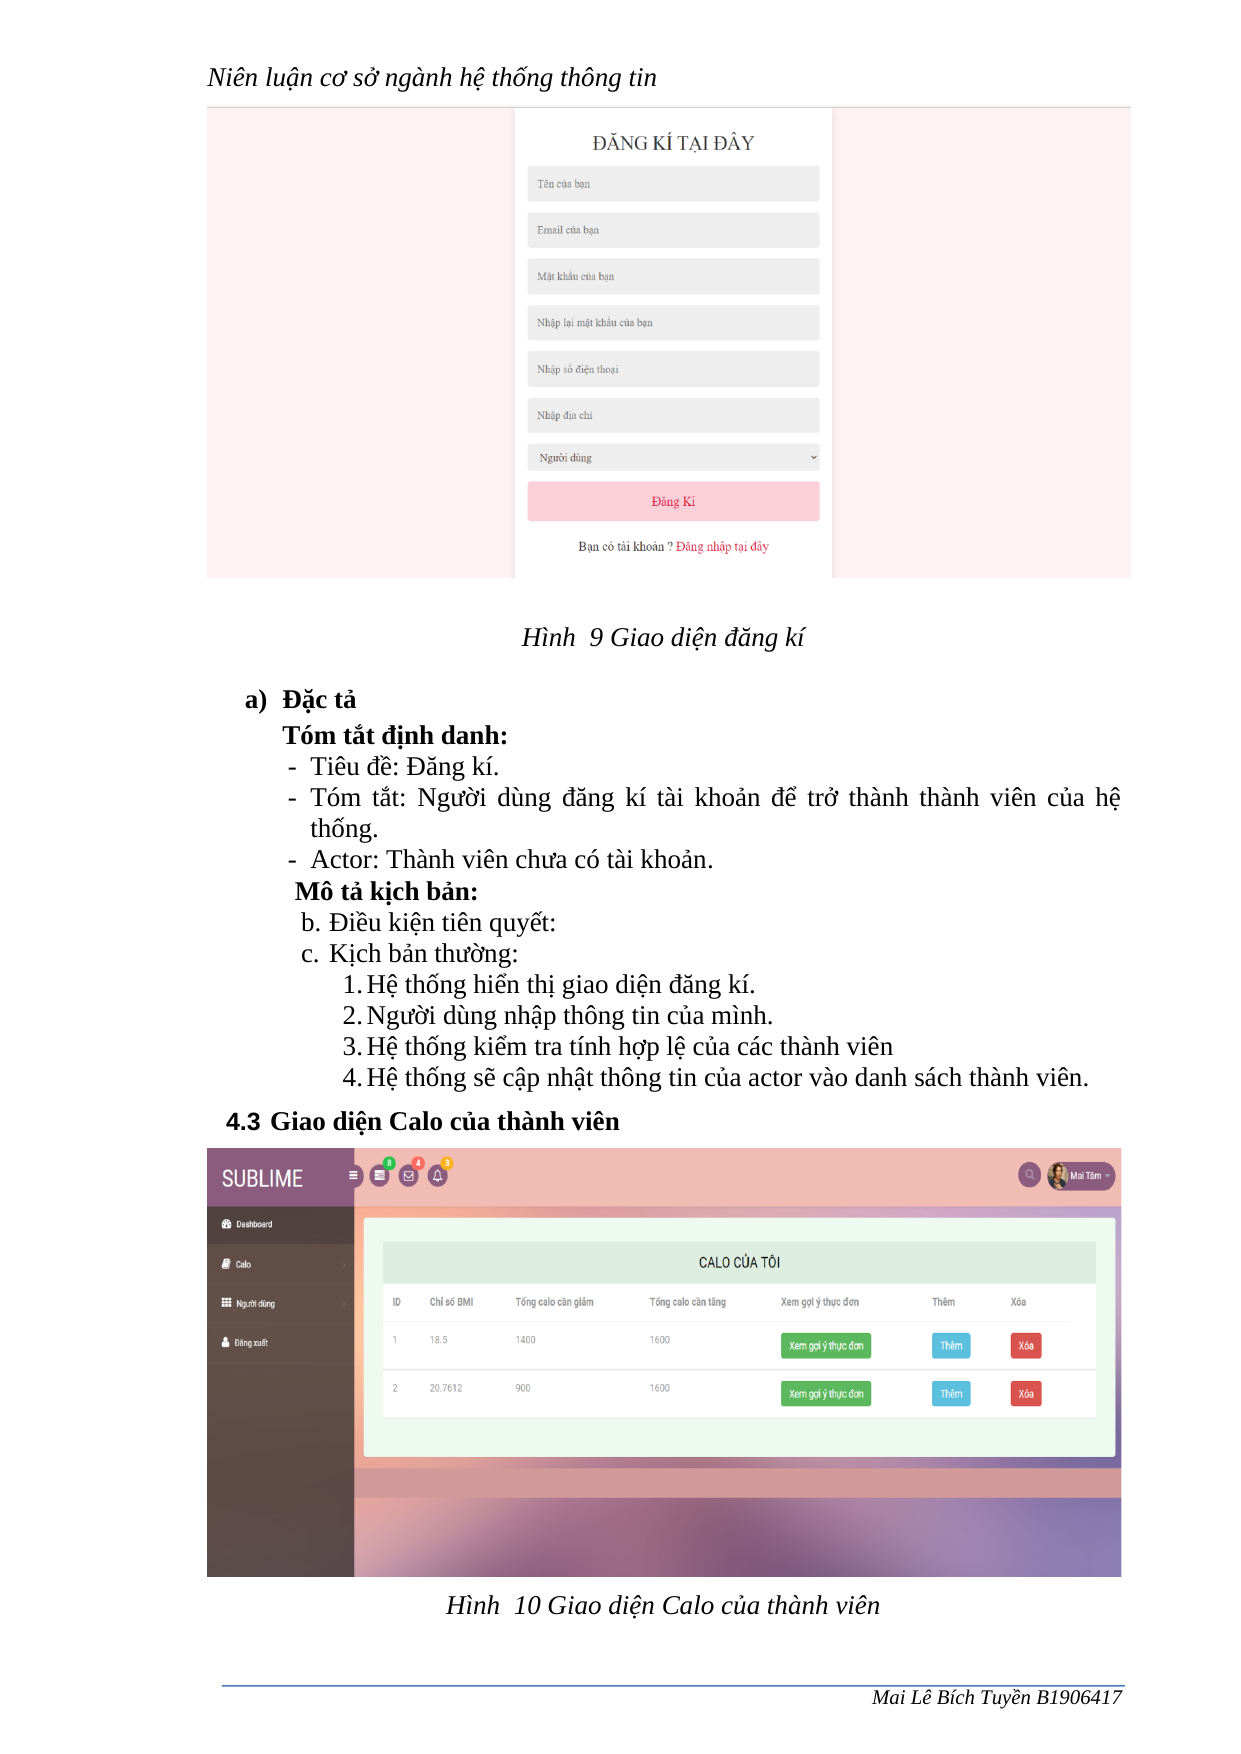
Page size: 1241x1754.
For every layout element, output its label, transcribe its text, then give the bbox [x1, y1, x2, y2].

list Tóm tắt: Người dùng đăng kí tài khoản để trở thành thành viên của hệ thống. [288, 781, 1122, 843]
text Mô tả kịch bản: [251, 875, 1122, 906]
list Tiêu đề: Đăng kí. [288, 750, 1122, 781]
text Hình 9 Giao diện đăng kí [207, 621, 1122, 652]
text Tóm tắt định danh: [251, 719, 1122, 750]
list Đặc tả [244, 683, 1122, 714]
list Kịch bản thường: [301, 937, 1122, 968]
list Hệ thống sẽ cập nhật thông tin của actor vào danh sách thành viên. [342, 1062, 1122, 1093]
text Hình 10 Giao diện Calo của thành viên [207, 1589, 1122, 1620]
list Hệ thống hiển thị giao diện đăng kí. [342, 968, 1122, 999]
list Điều kiện tiên quyết: [291, 906, 1122, 937]
list Hệ thống kiểm tra tính hợp lệ của các thành viên [342, 1030, 1122, 1062]
list Người dùng nhập thông tin của mình. [342, 999, 1122, 1030]
picture [207, 1148, 1122, 1577]
list Actor: Thành viên chưa có tài khoản. [288, 843, 1122, 875]
subtitle Giao diện Calo của thành viên [226, 1105, 1122, 1136]
picture [207, 105, 1132, 578]
